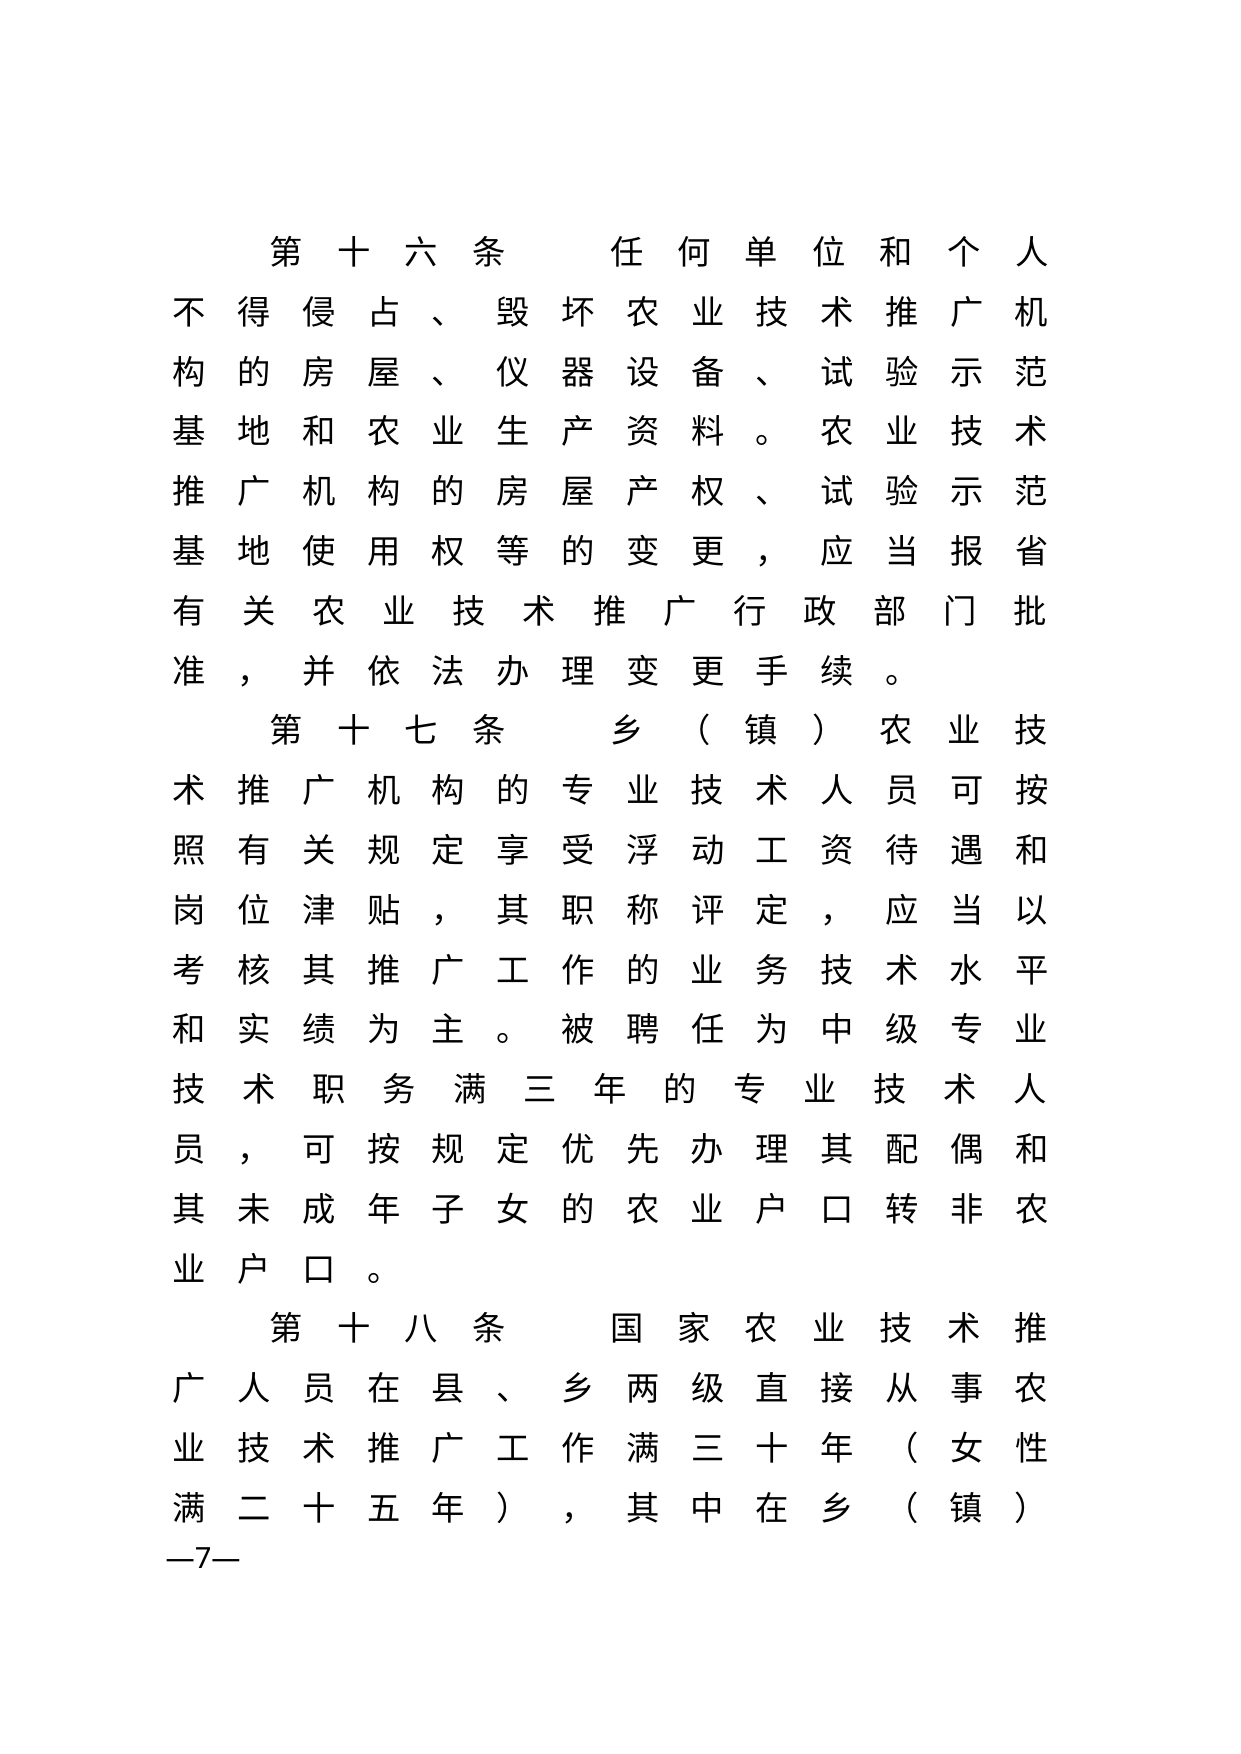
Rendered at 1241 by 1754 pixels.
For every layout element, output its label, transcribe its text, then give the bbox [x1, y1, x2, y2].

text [172, 1296, 1079, 1536]
text 第十七条 乡（镇）农业技术推广机构的专业技术人员可按照有关规定享受浮动工资待遇和岗位津贴，其职称评定，应当以考核其推广工作的业务技术水平和实绩为主。被聘任为中级专业技术职务满三年的专业技术人员，可按规定优先办理其配偶和其未成年子女的农业户口转非农业户口。 [172, 698, 1079, 1296]
text 第十六条 任何单位和个人不得侵占、毁坏农业技术推广机构的房屋、仪器设备、试验示范基地和农业生产资料。农业技术推广机构的房屋产权、试验示范基地使用权等的变更，应当报省有关农业技术推广行政部门批准，并依法办理变更手续。 [172, 220, 1079, 698]
